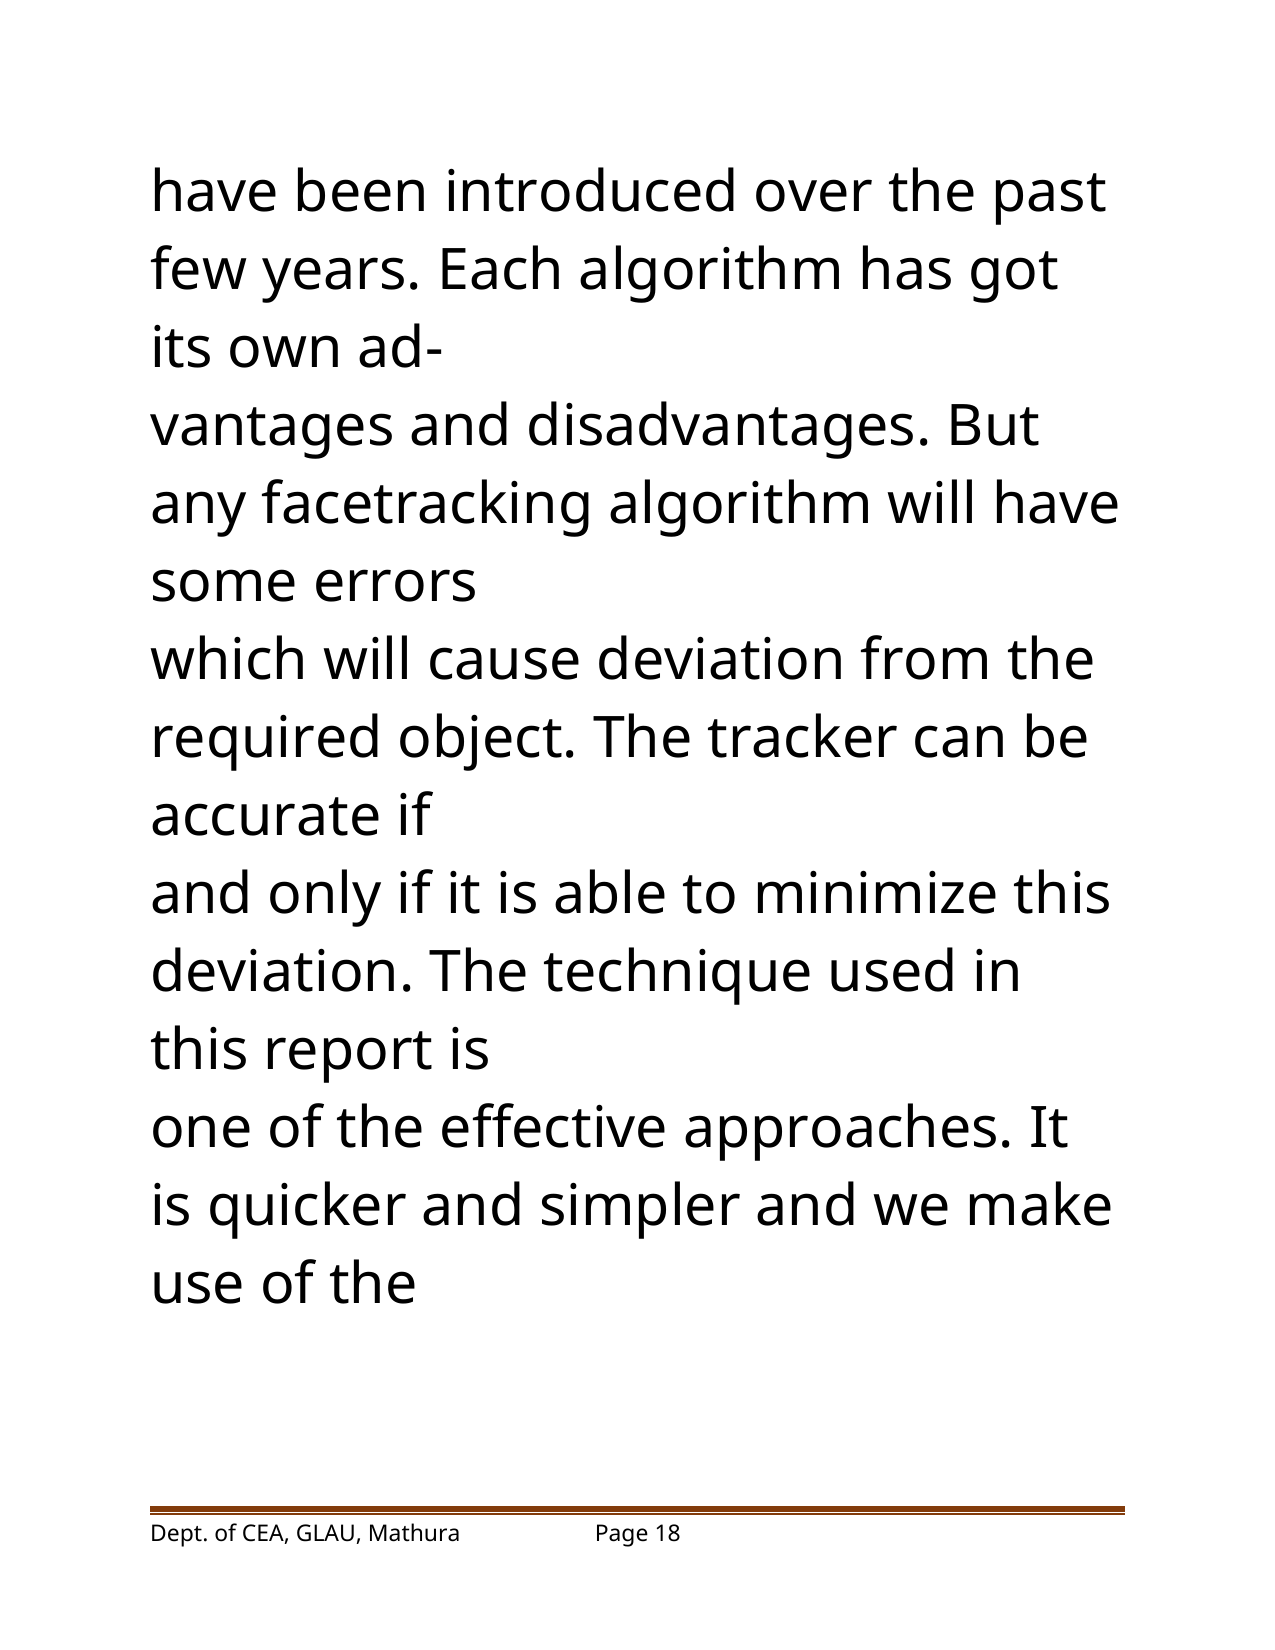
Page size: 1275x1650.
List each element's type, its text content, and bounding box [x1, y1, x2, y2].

text vantages and disadvantages. But any facetracking algorithm will have some errors [150, 384, 1125, 618]
text which will cause deviation from the required object. The tracker can be accurate if [150, 618, 1125, 852]
text one of the effective approaches. It is quicker and simpler and we make use of the [150, 1086, 1125, 1320]
text have been introduced over the past few years. Each algorithm has got its own ad- [150, 150, 1125, 384]
text and only if it is able to minimize this deviation. The technique used in this report is [150, 852, 1125, 1086]
